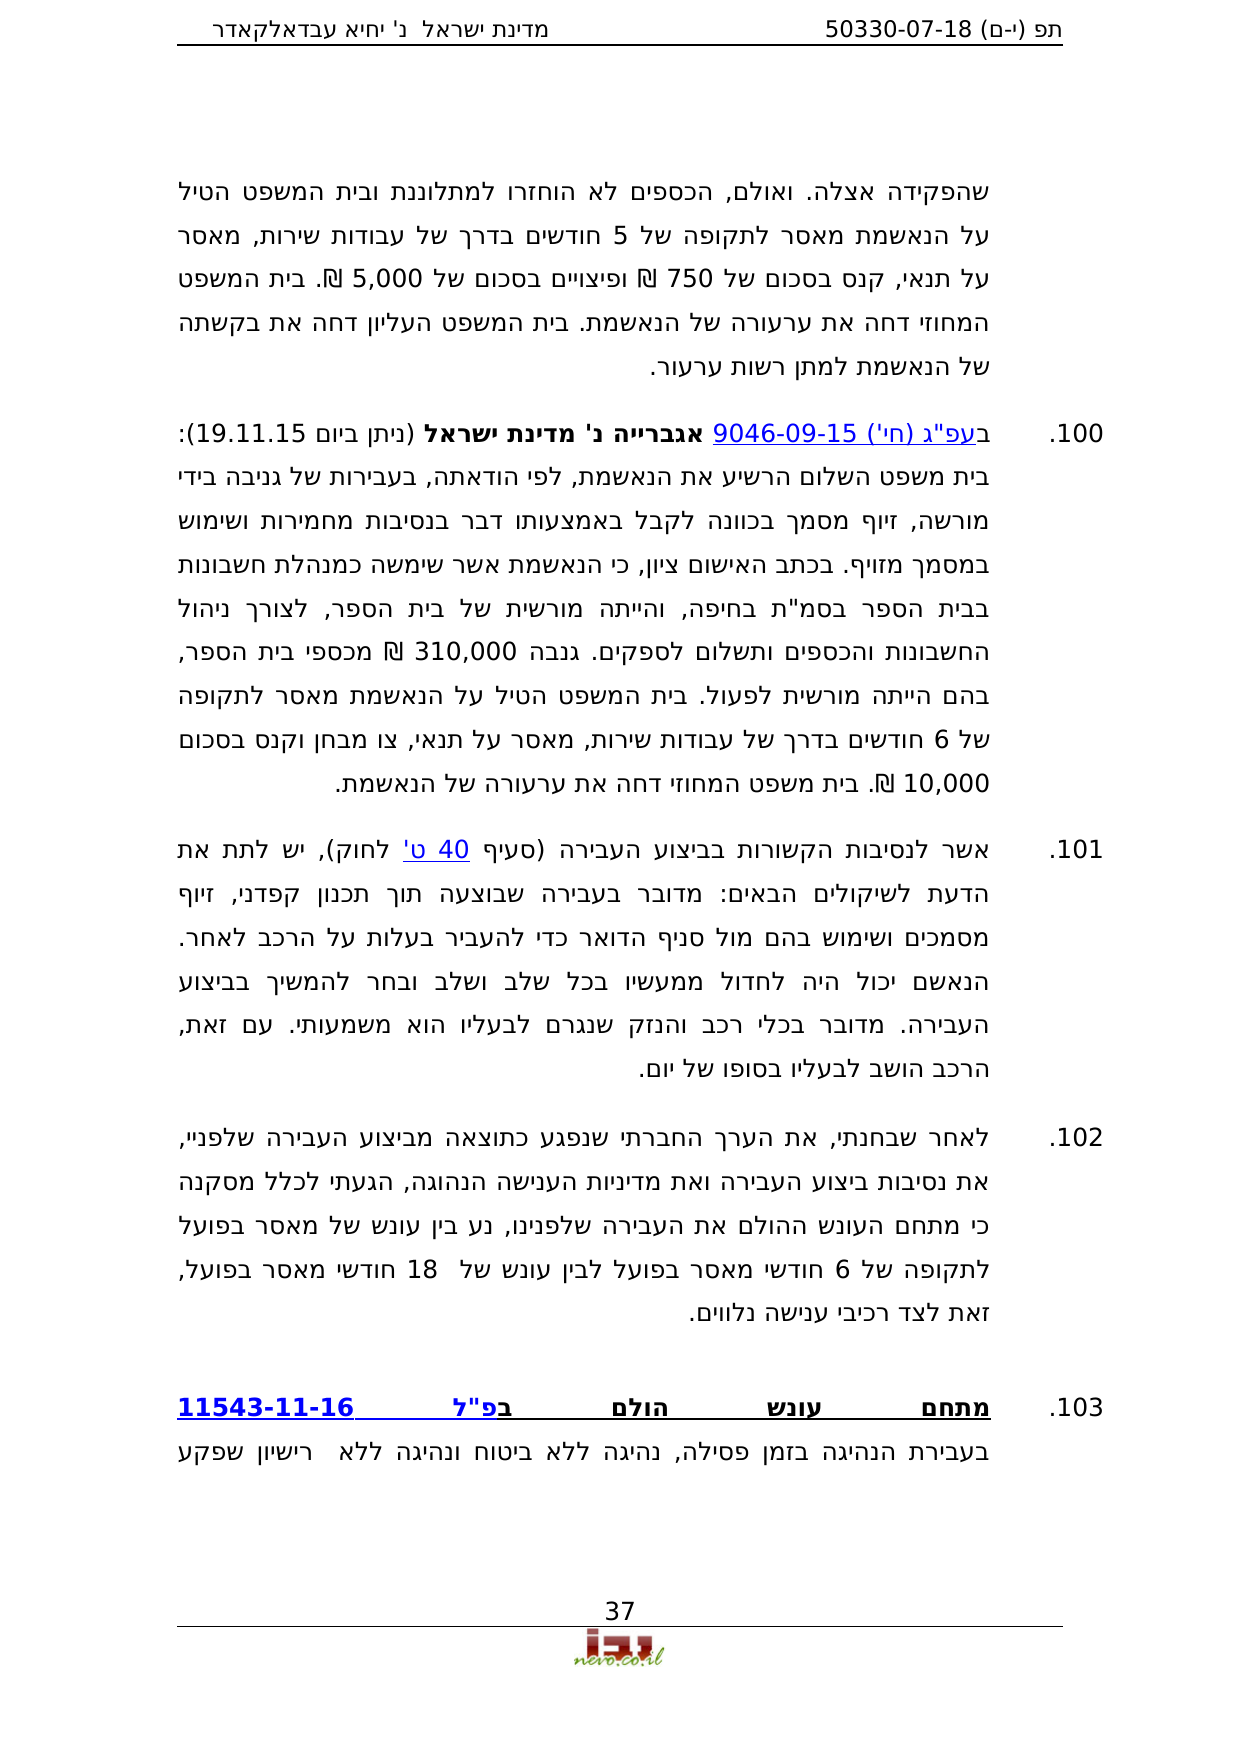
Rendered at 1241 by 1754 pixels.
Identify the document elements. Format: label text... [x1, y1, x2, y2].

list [177, 177, 1028, 381]
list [177, 1393, 1048, 1466]
list אשר לנסיבות הקשורות בביצוע העבירה (סעיף 40 ט' לחוק), יש לתת את הדעת לשיקולים הבאים: מדובר בעבירה שבוצעה תוך תכנון קפדני, זיוף מסמכים ושימוש בהם מול סניף הדואר כדי להעביר בעלות על הרכב לאחר. הנאשם יכול היה לחדול ממעשיו בכל שלב ושלב ובחר להמשיך בביצוע העבירה. מדובר בכלי רכב והנזק שנגרם לבעליו הוא משמעותי. עם זאת, הרכב הושב לבעליו בסופו של יום. [177, 836, 1048, 1083]
picture [574, 1628, 666, 1667]
list בעפ"ג (חי') 9046-09-15 אגברייה נ' מדינת ישראל (ניתן ביום 19.11.15): בית משפט השלום הרשיע את הנאשמת, לפי הודאתה, בעבירות של גניבה בידי מורשה, זיוף מסמך בכוונה לקבל באמצעותו דבר בנסיבות מחמירות ושימוש במסמך מזויף. בכתב האישום ציון, כי הנאשמת אשר שימשה כמנהלת חשבונות בבית הספר בסמ"ת בחיפה, והייתה מורשית של בית הספר, לצורך ניהול החשבונות והכספים ותשלום לספקים. גנבה 310,000 ₪ מכספי בית הספר, בהם הייתה מורשית לפעול. בית המשפט הטיל על הנאשמת מאסר לתקופה של 6 חודשים בדרך של עבודות שירות, מאסר על תנאי, צו מבחן וקנס בסכום 10,000 ₪. בית משפט המחוזי דחה את ערעורה של הנאשמת. [177, 419, 1048, 798]
list לאחר שבחנתי, את הערך החברתי שנפגע כתוצאה מביצוע העבירה שלפניי, את נסיבות ביצוע העבירה ואת מדיניות הענישה הנהוגה, הגעתי לכלל מסקנה כי מתחם העונש ההולם את העבירה שלפנינו, נע בין עונש של מאסר בפועל לתקופה של 6 חודשי מאסר בפועל לבין עונש של 18 חודשי מאסר בפועל, זאת לצד רכיבי ענישה נלווים. [177, 1124, 1048, 1328]
